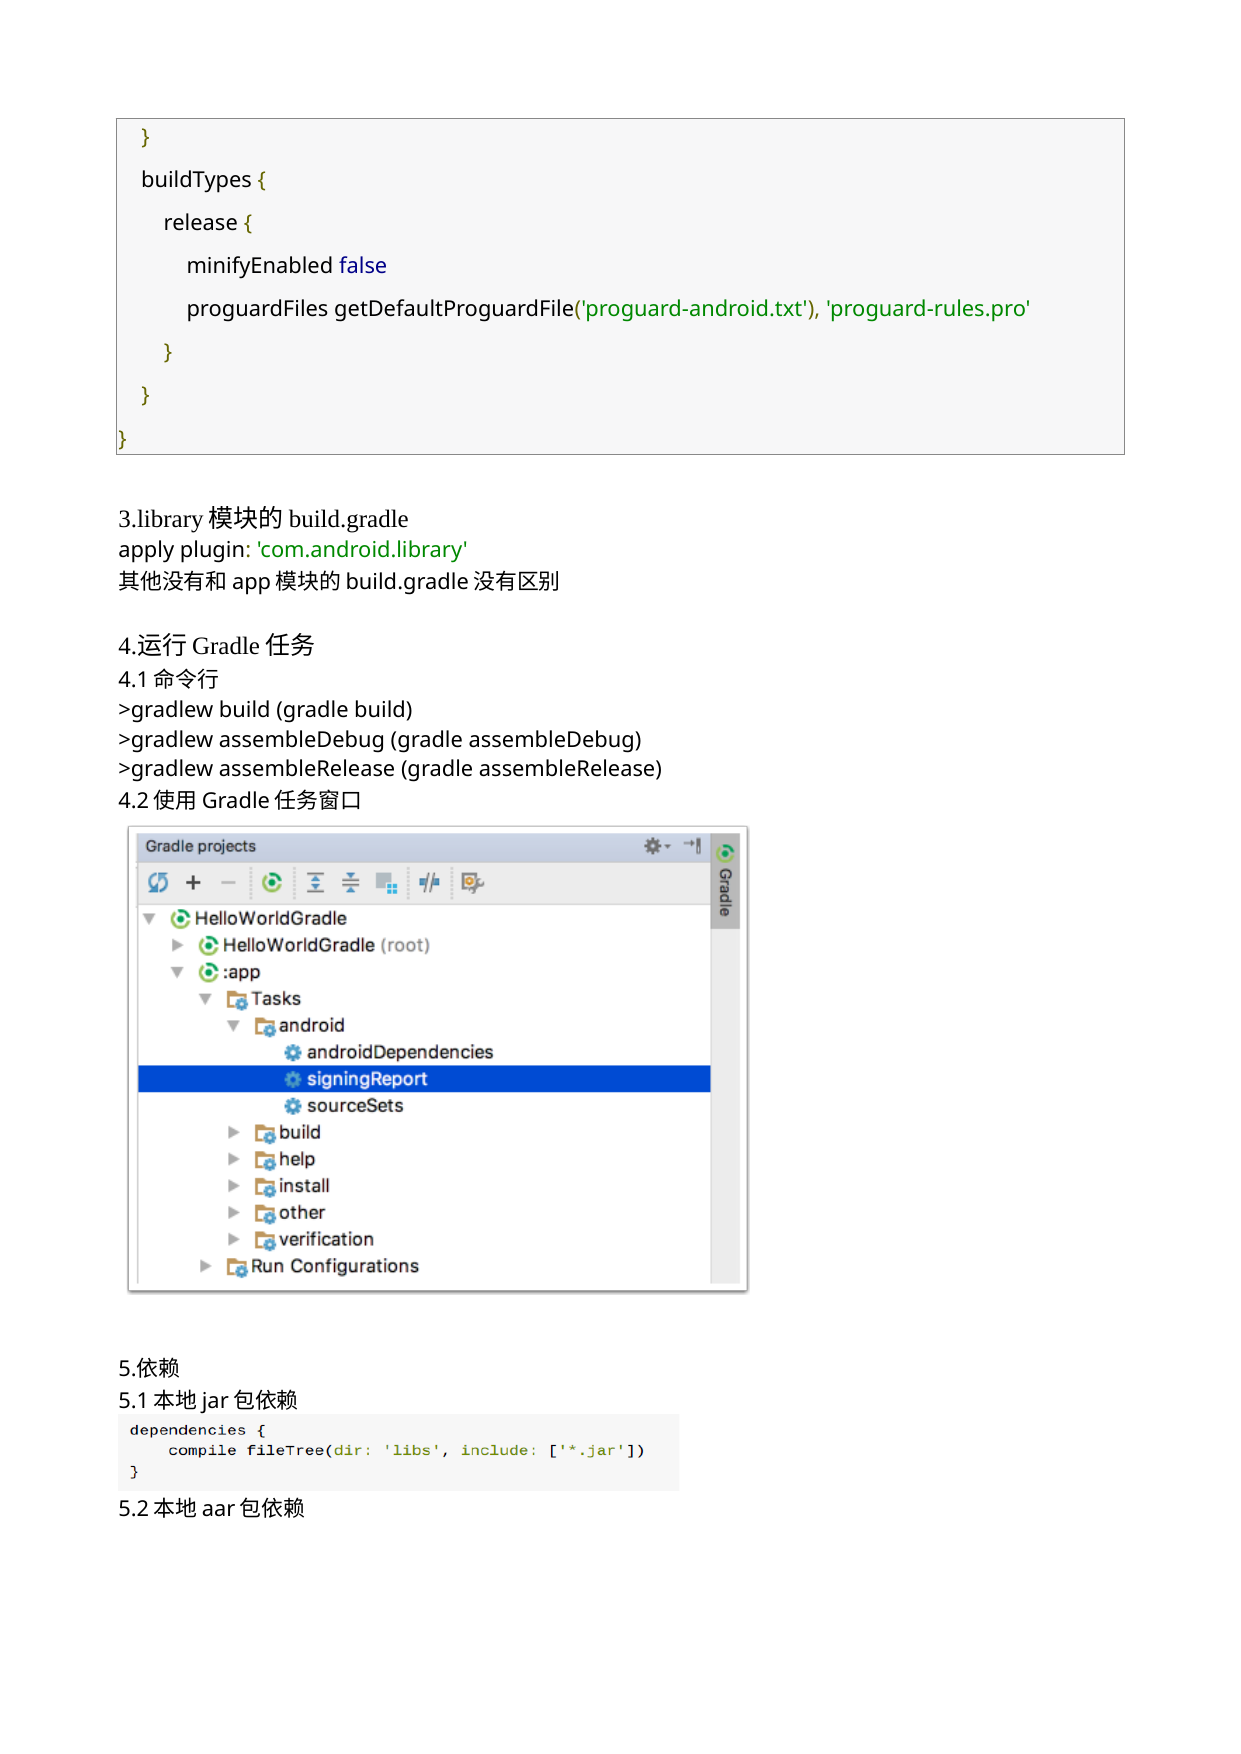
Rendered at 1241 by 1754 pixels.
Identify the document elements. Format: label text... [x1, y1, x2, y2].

text 其他没有和app模块的build.gradle没有区别 [118, 564, 1122, 596]
text } [117, 377, 1124, 409]
text 5.依赖 [118, 1351, 1122, 1383]
text 4.运行Gradle任务 [118, 626, 1122, 662]
text proguardFiles getDefaultProguardFile('proguard-android.txt'), 'proguard-rules.pro' [117, 291, 1124, 323]
text 5.1本地jar包依赖 [118, 1383, 1122, 1415]
text } [117, 119, 1124, 151]
text 4.2使用Gradle任务窗口 [118, 783, 1122, 815]
text 3.library模块的build.gradle [118, 498, 1122, 534]
text minifyEnabled false [117, 247, 1124, 280]
text 5.2本地aar包依赖 [118, 1491, 1122, 1522]
text >gradlew assembleDebug (gradle assembleDebug) [118, 723, 1122, 753]
text buildTypes { [117, 161, 1124, 194]
text 4.1命令行 [118, 662, 1122, 694]
text release { [117, 204, 1124, 237]
text >gradlew build (gradle build) [118, 694, 1122, 723]
text apply plugin: 'com.android.library' [118, 534, 1122, 564]
text } [117, 334, 1124, 366]
picture [118, 1414, 680, 1491]
text >gradlew assembleRelease (gradle assembleRelease) [118, 753, 1122, 783]
text } [117, 420, 1124, 454]
picture [126, 825, 750, 1295]
